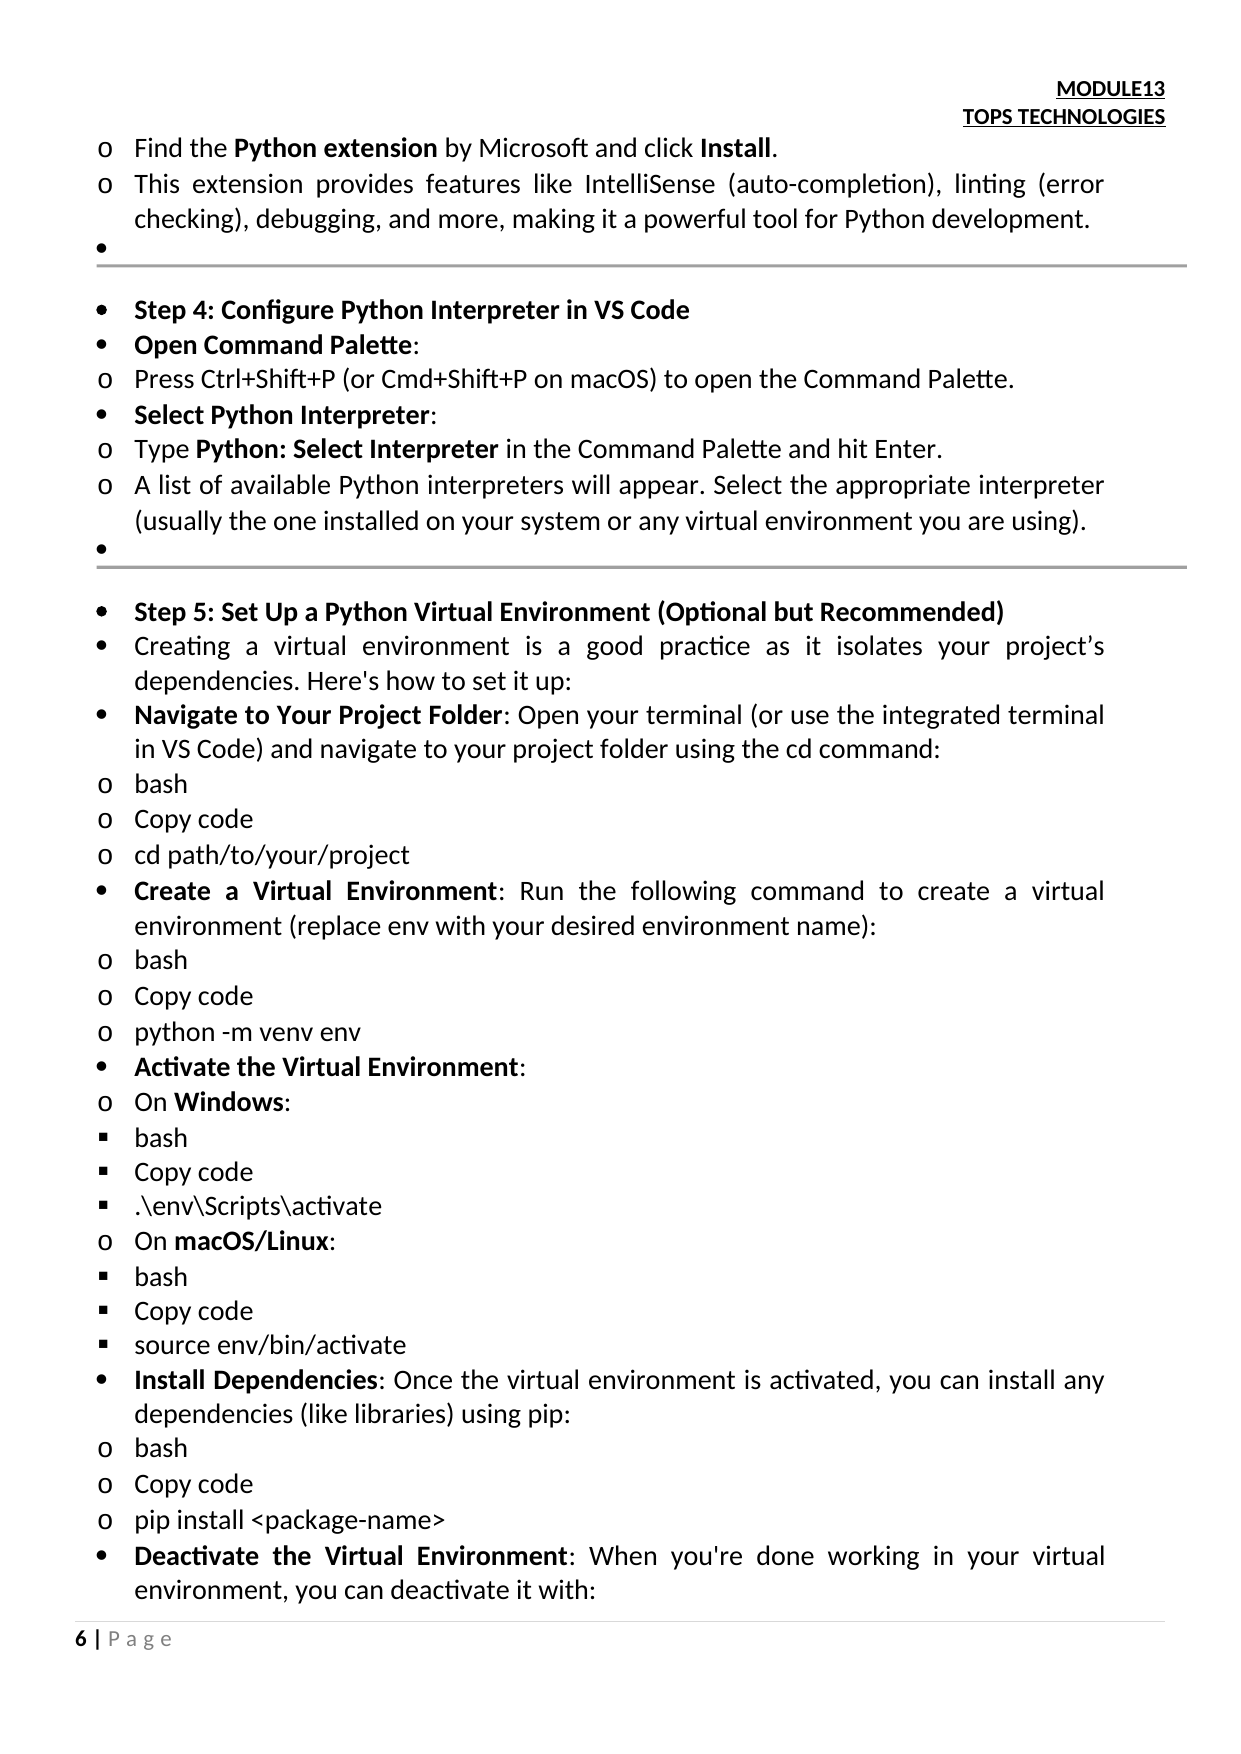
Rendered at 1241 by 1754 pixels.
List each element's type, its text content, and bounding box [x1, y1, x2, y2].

list Navigate to Your Project Folder: Open your terminal (or use the integrated terminal in VS Code) and navigate to your project folder using the cd command: [97, 697, 1106, 766]
list Create a Virtual Environment: Run the following command to create a virtual environment (replace env with your desired environment name): [97, 873, 1106, 942]
list Find the Python extension by Microsoft and click Install. [97, 130, 1106, 166]
list A list of available Python interpreters will appear. Select the appropriate interpreter (usually the one installed on your system or any virtual environment you are using). [97, 467, 1106, 537]
list Activate the Virtual Environment: [97, 1049, 1106, 1084]
list Copy code [97, 1293, 1106, 1327]
list bash [97, 766, 1106, 801]
list cd path/to/your/project [97, 837, 1106, 873]
list Select Python Interpreter: [97, 397, 1106, 431]
list bash [97, 942, 1106, 978]
list Step 4: Configure Python Interpreter in VS Code [97, 292, 1106, 327]
list On macOS/Linux: [97, 1223, 1106, 1258]
list source env/bin/activate [97, 1327, 1106, 1362]
list pip install <package-name> [97, 1502, 1106, 1538]
list python -m venv env [97, 1013, 1106, 1049]
list Step 5: Set Up a Python Virtual Environment (Optional but Recommended) [97, 594, 1106, 628]
list Copy code [97, 978, 1106, 1013]
list Press Ctrl+Shift+P (or Cmd+Shift+P on macOS) to open the Command Palette. [97, 361, 1106, 397]
list Copy code [97, 1466, 1106, 1502]
list On Windows: [97, 1084, 1106, 1119]
list Copy code [97, 801, 1106, 837]
list bash [97, 1430, 1106, 1466]
list This extension provides features like IntelliSense (auto-completion), linting (error checking), debugging, and more, making it a powerful tool for Python development. [97, 166, 1106, 236]
list Install Dependencies: Once the virtual environment is activated, you can install any dependencies (like libraries) using pip: [97, 1362, 1106, 1430]
list bash [97, 1258, 1106, 1293]
list bash [97, 1119, 1106, 1154]
list .\env\Scripts\activate [97, 1188, 1106, 1223]
list Copy code [97, 1154, 1106, 1188]
list Creating a virtual environment is a good practice as it isolates your project’s dependencies. Here's how to set it up: [97, 628, 1106, 697]
list Type Python: Select Interpreter in the Command Palette and hit Enter. [97, 431, 1106, 467]
list Open Command Palette: [97, 327, 1106, 361]
list Deactivate the Virtual Environment: When you're done working in your virtual environment, you can deactivate it with: [97, 1538, 1106, 1607]
